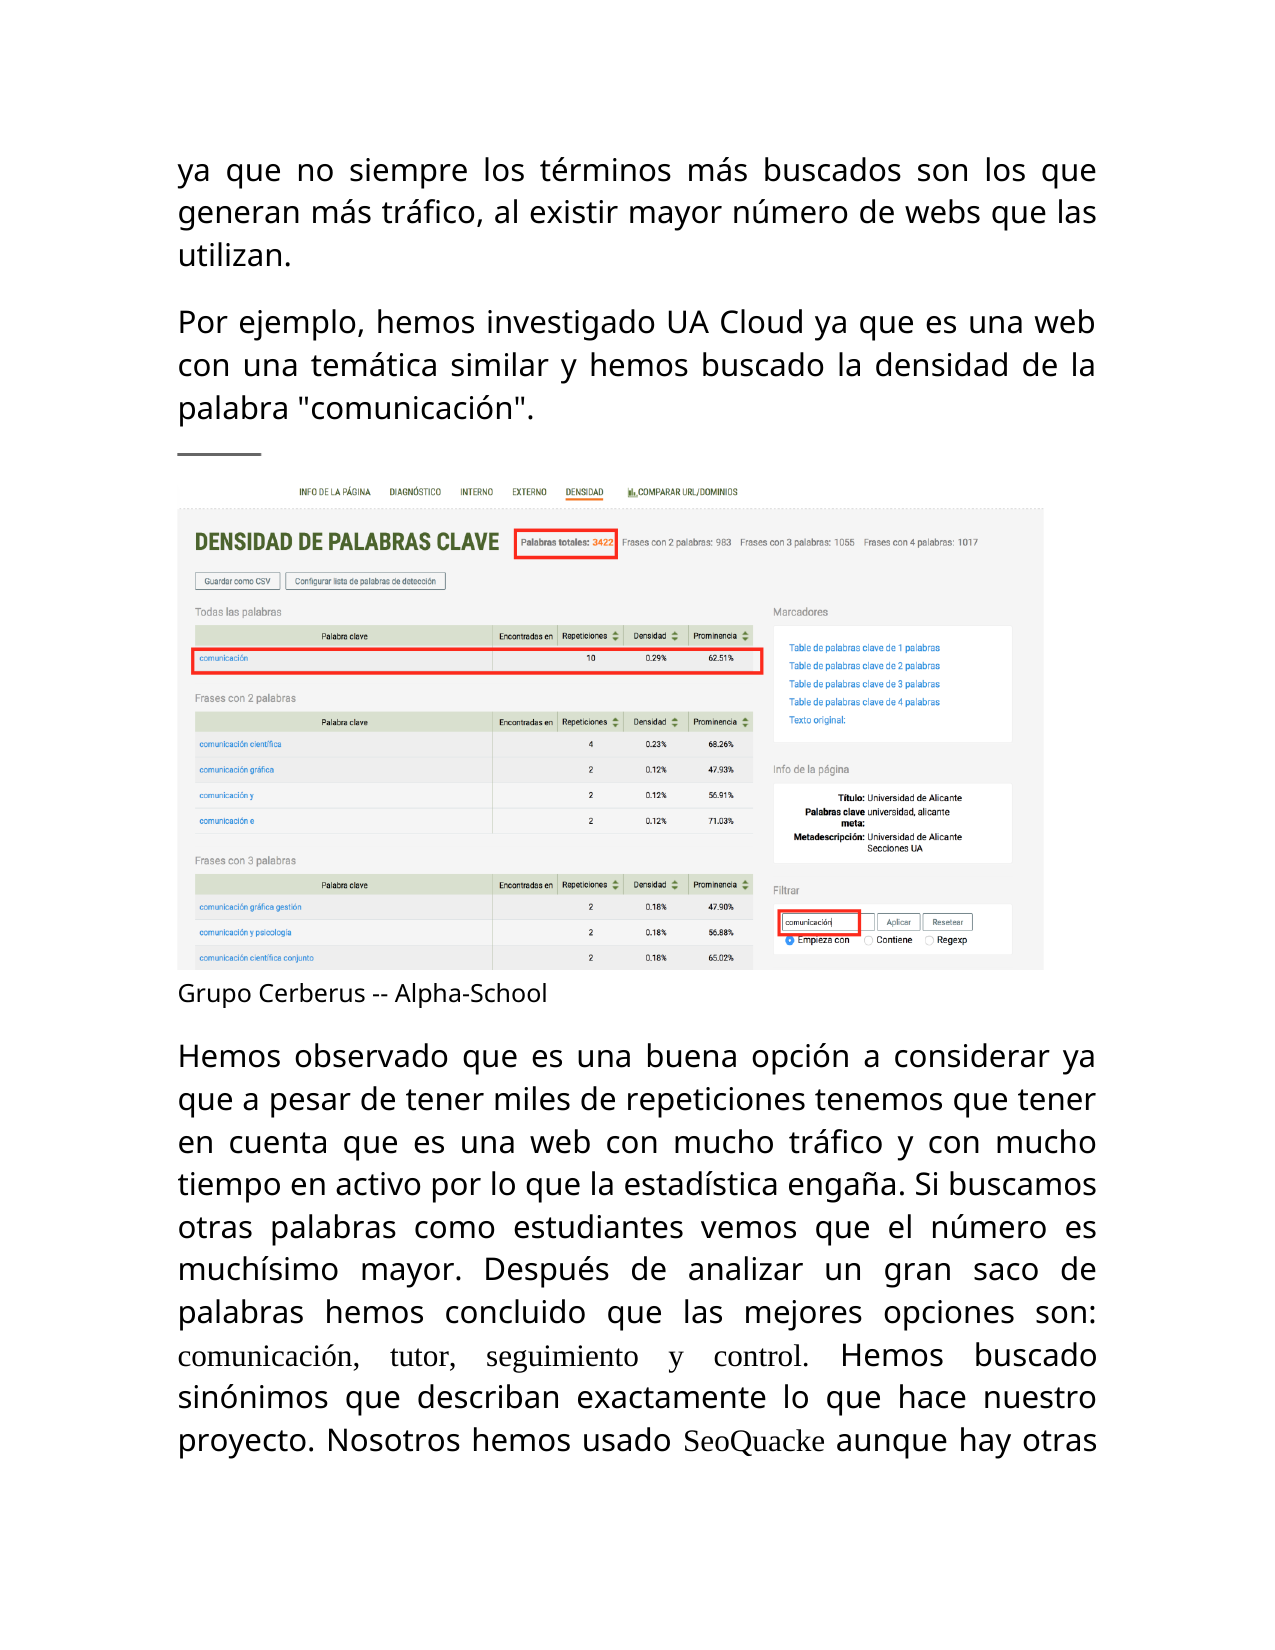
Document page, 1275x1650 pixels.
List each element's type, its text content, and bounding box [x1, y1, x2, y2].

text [177, 1034, 1098, 1460]
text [177, 148, 1098, 275]
text Grupo Cerberus -- Alpha-School [177, 975, 1098, 1009]
text Por ejemplo, hemos investigado UA Cloud ya que es una web con una temática similar y hemos buscado la densidad de la palabra "comunicación". [177, 300, 1098, 428]
picture [177, 482, 1044, 970]
